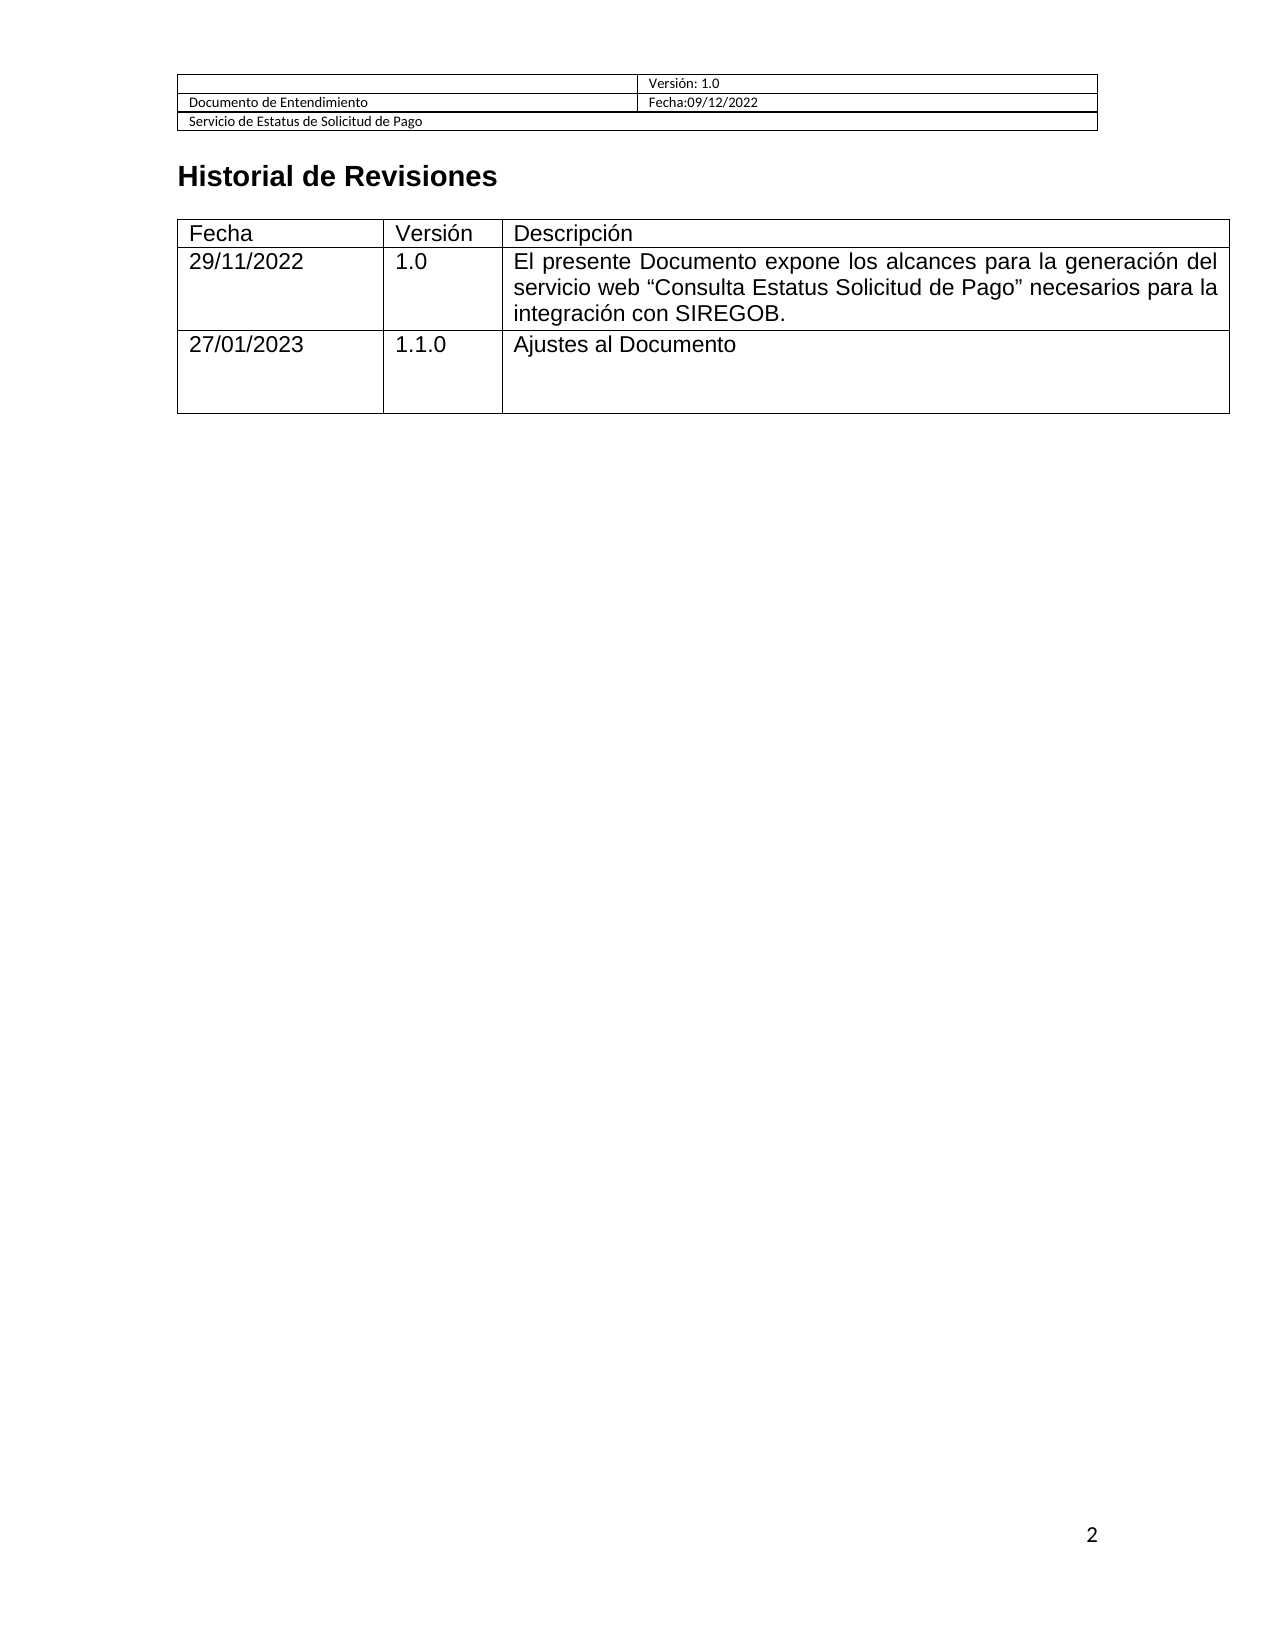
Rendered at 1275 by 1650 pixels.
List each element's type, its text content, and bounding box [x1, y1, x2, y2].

table_cell 1.0 [384, 248, 502, 330]
table_cell 29/11/2022 [178, 248, 383, 330]
table_cell 27/01/2023 [178, 331, 383, 413]
table_cell 1.1.0 [384, 331, 502, 413]
table_header Descripción [503, 220, 1229, 247]
table_header Versión [384, 220, 502, 247]
text Historial de Revisiones [177, 159, 1098, 193]
table_header Fecha [178, 220, 383, 247]
table_cell Ajustes al Documento [503, 331, 1229, 413]
table_cell El presente Documento expone los alcances para la generación del servicio web “Consulta Estatus Solicitud de Pago” necesarios para la integración con SIREGOB. [503, 248, 1229, 330]
